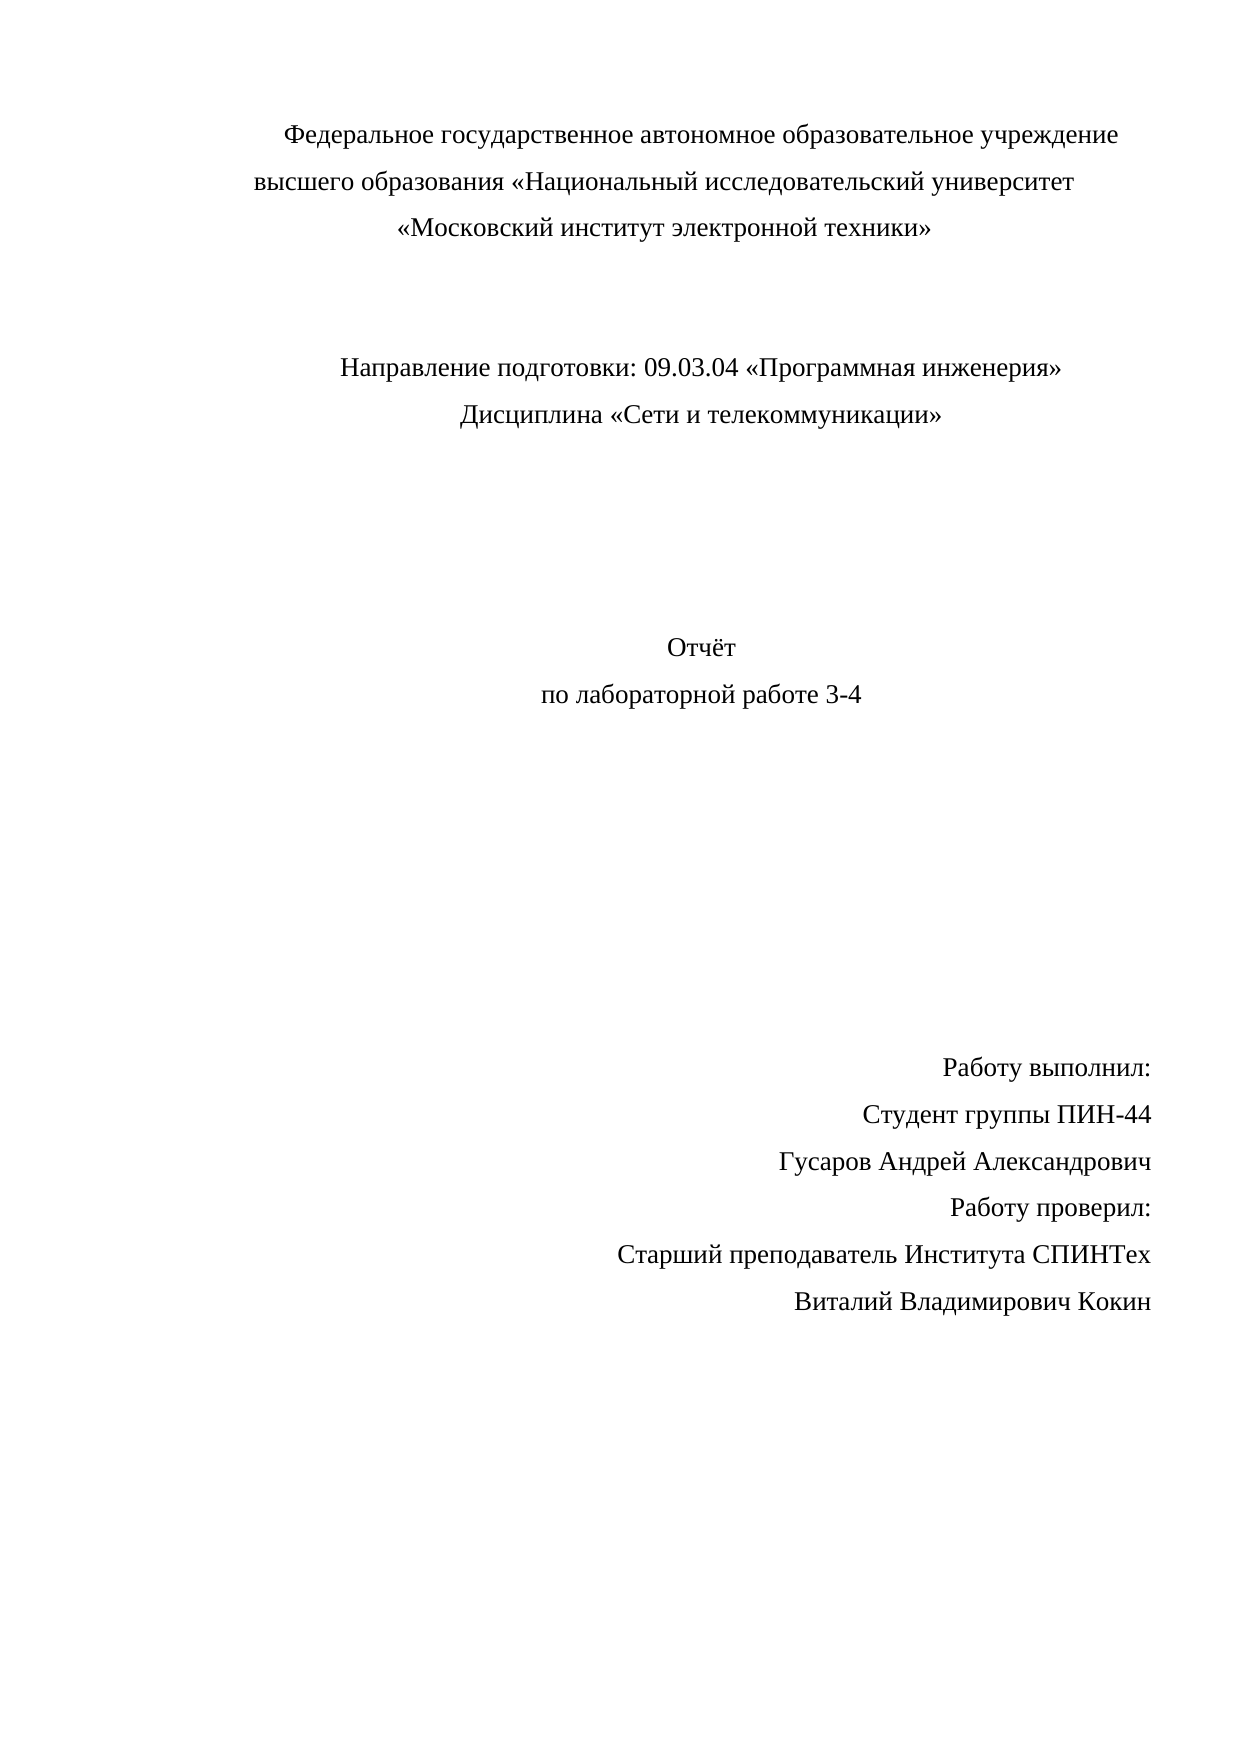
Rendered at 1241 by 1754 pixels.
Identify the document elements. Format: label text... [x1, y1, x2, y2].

text Отчёт [177, 631, 1152, 663]
text Дисциплина «Сети и телекоммуникации» [177, 398, 1152, 429]
text по лабораторной работе 3-4 [177, 678, 1152, 709]
text Старший преподаватель Института СПИНТех Виталий Владимирович Кокин [177, 1238, 1152, 1316]
text Гусаров Андрей Александрович [177, 1145, 1152, 1176]
text Работу выполнил: [177, 1051, 1152, 1083]
text Студент группы ПИН-44 [177, 1098, 1152, 1129]
text Работу проверил: [177, 1191, 1152, 1223]
text Федеральное государственное автономное образовательное учреждение высшего образования «Национальный исследовательский университет «Московский институт электронной техники» [177, 118, 1152, 243]
text Направление подготовки: 09.03.04 «Программная инженерия» [177, 351, 1152, 383]
